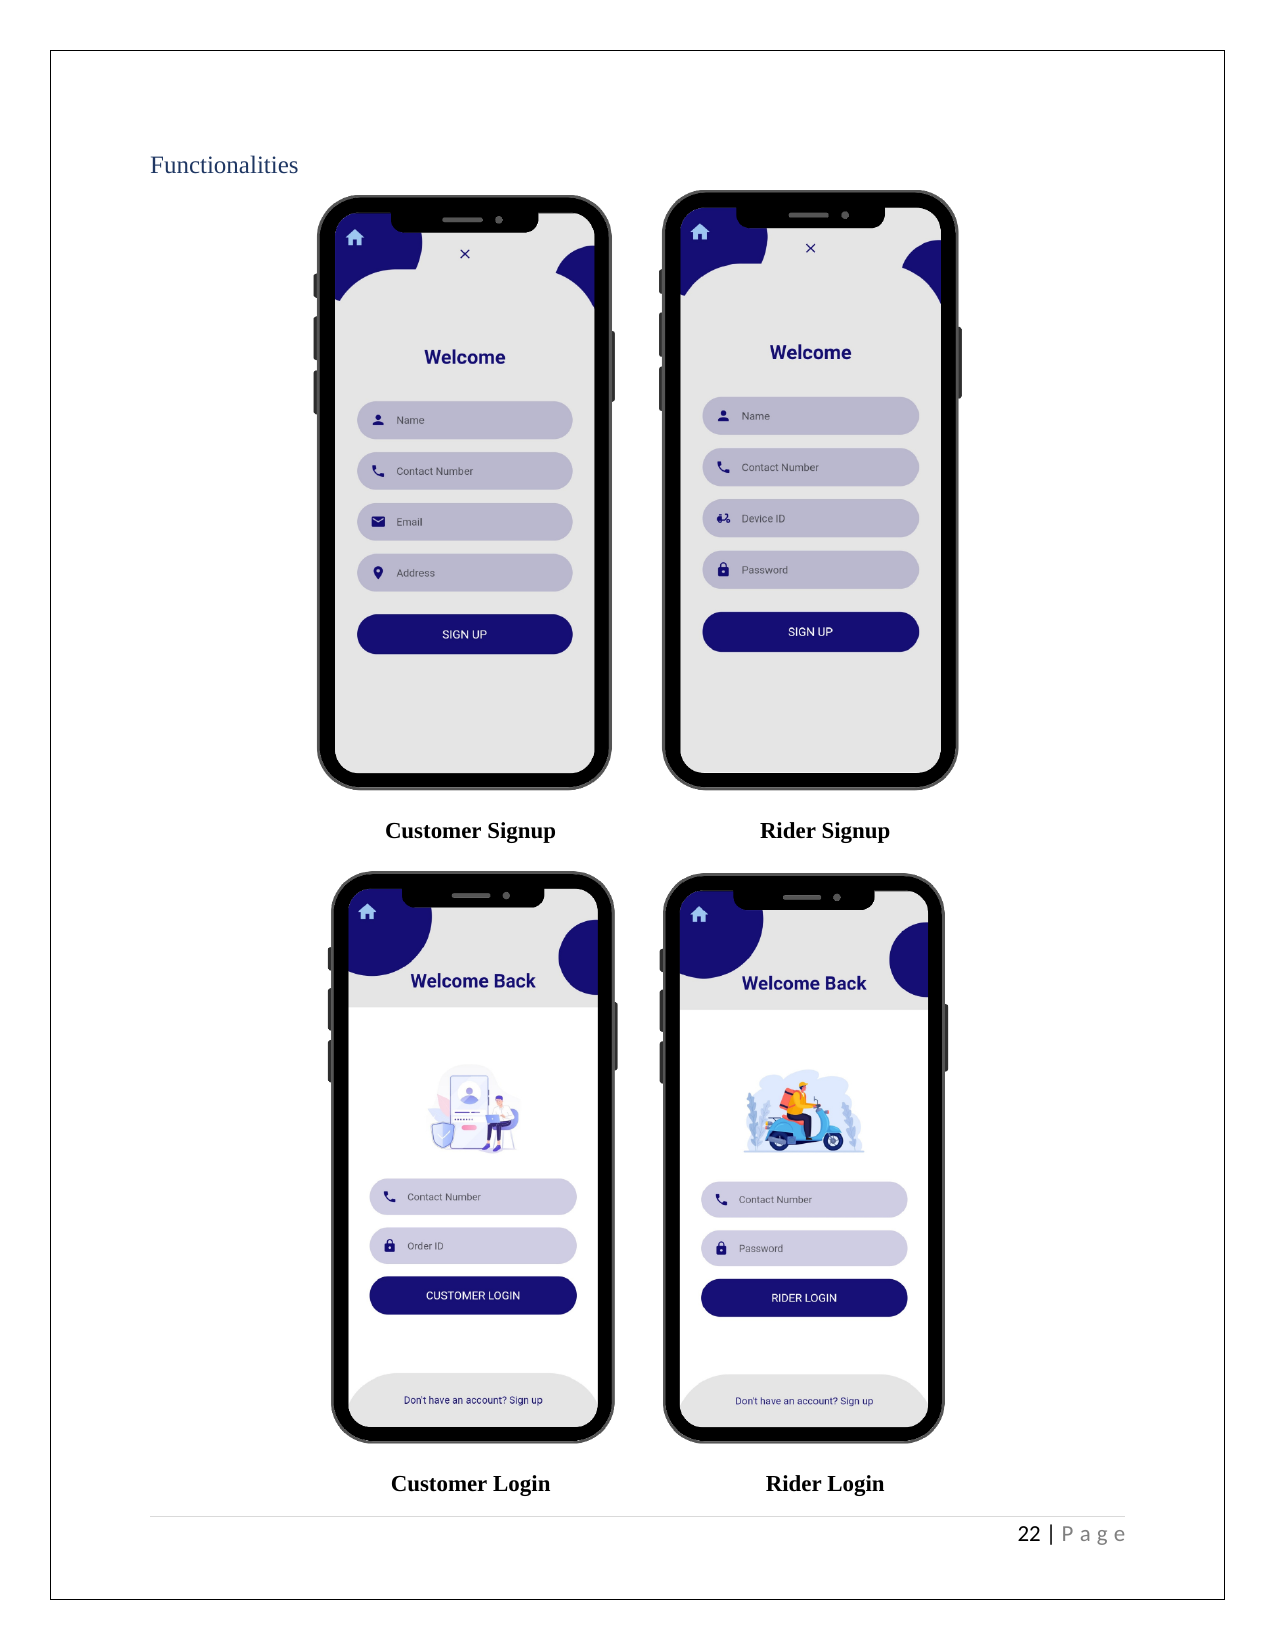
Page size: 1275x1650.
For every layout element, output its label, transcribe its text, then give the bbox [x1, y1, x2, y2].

picture [291, 181, 984, 799]
text Customer Signup Rider Signup [150, 817, 1125, 843]
text Customer Login Rider Login [150, 1470, 1125, 1497]
subtitle Functionalities [150, 150, 1125, 179]
picture [306, 862, 969, 1452]
